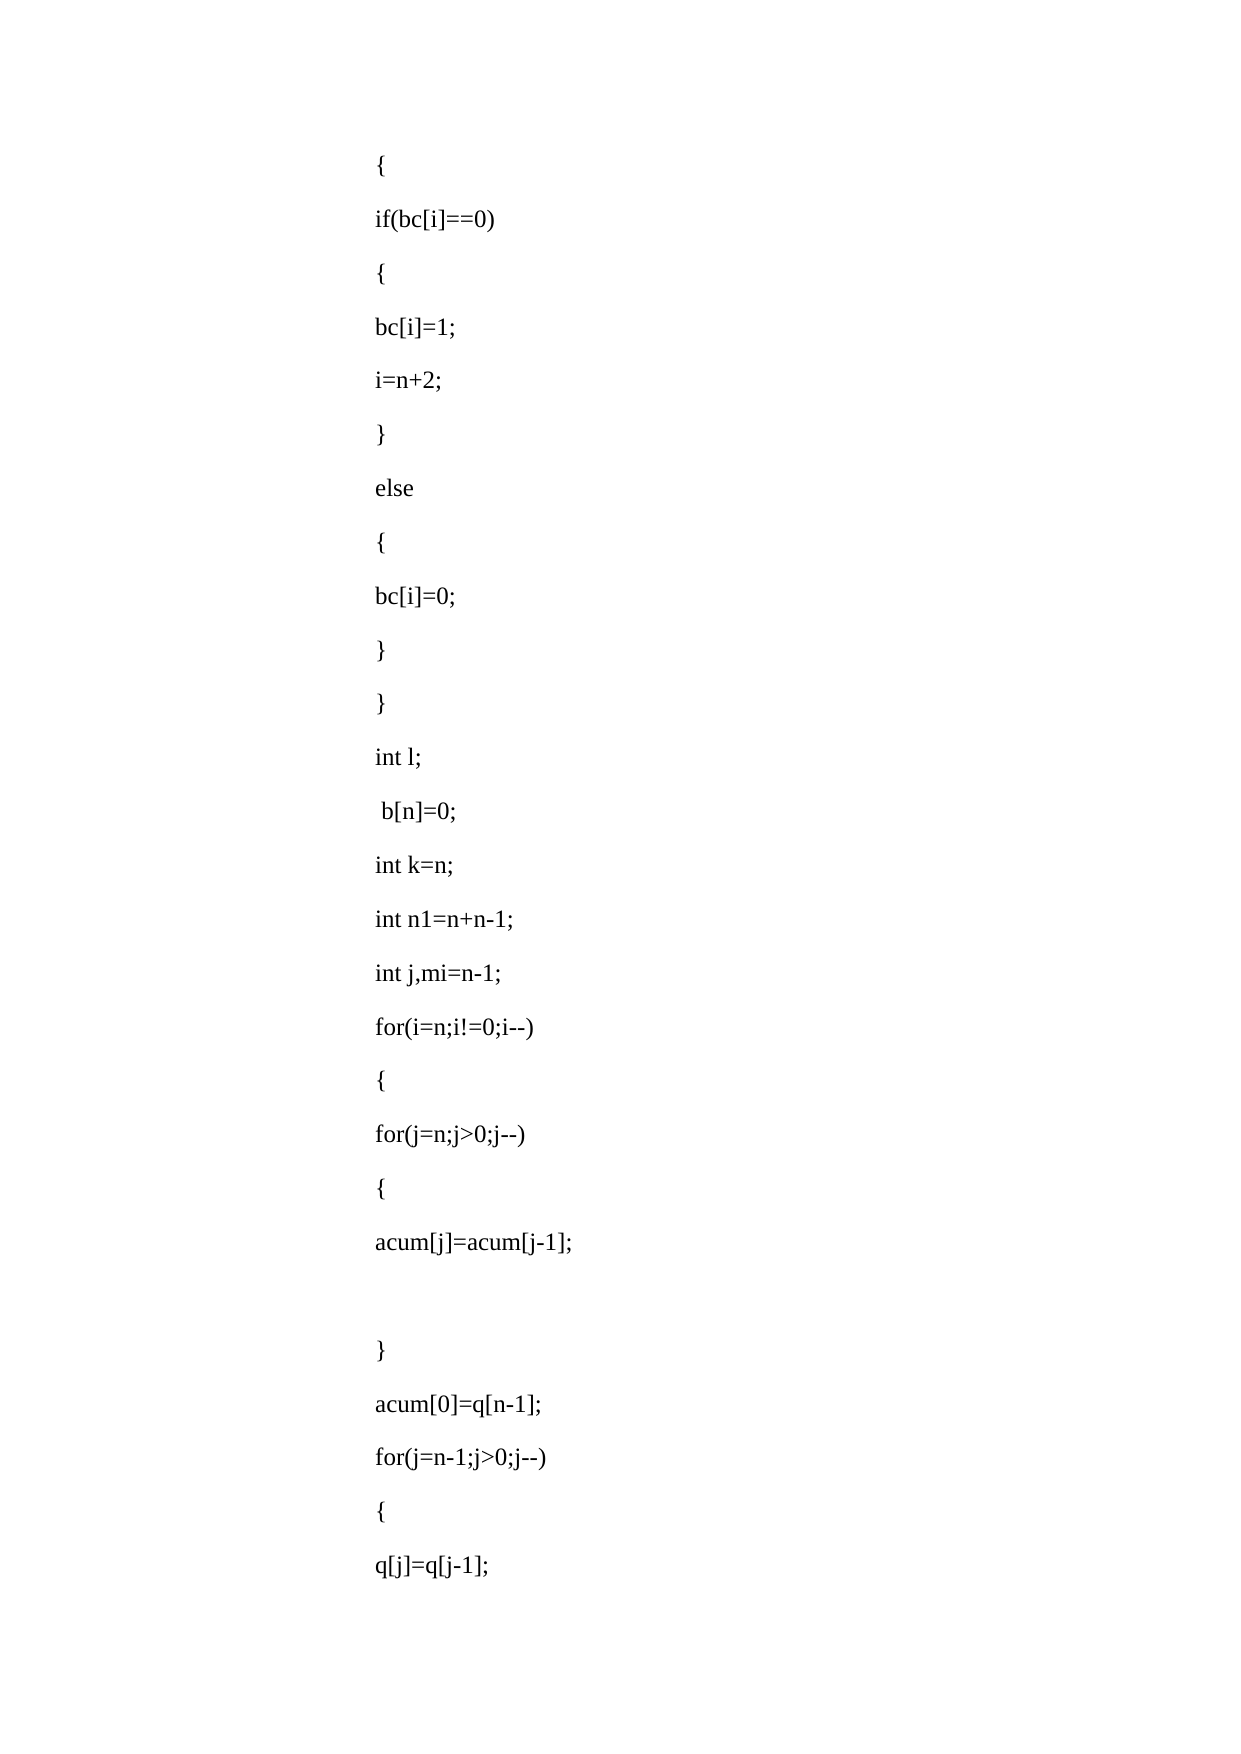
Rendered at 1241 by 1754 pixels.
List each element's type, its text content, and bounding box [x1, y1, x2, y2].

text bc[i]=0; [375, 581, 1090, 609]
text } [375, 635, 1090, 663]
text int n1=n+n-1; [375, 904, 1090, 933]
text } [375, 419, 1090, 448]
text b[n]=0; [375, 796, 1090, 825]
text int l; [375, 742, 1090, 771]
text i=n+2; [375, 365, 1090, 394]
text } [375, 688, 1090, 717]
text { [375, 258, 1090, 286]
text for(i=n;i!=0;i--) [375, 1012, 1090, 1040]
text for(j=n;j>0;j--) [375, 1119, 1090, 1148]
text { [375, 1066, 1090, 1094]
text if(bc[i]==0) [375, 204, 1090, 233]
text else [375, 473, 1090, 502]
text acum[j]=acum[j-1]; [375, 1227, 1090, 1256]
text { [375, 1496, 1090, 1525]
text { [375, 1173, 1090, 1202]
text { [375, 150, 1090, 179]
text { [375, 527, 1090, 556]
text acum[0]=q[n-1]; [375, 1389, 1090, 1417]
text q[j]=q[j-1]; [375, 1550, 1090, 1579]
text bc[i]=1; [375, 312, 1090, 340]
text int k=n; [375, 850, 1090, 879]
text int j,mi=n-1; [375, 958, 1090, 987]
text for(j=n-1;j>0;j--) [375, 1442, 1090, 1471]
text } [375, 1335, 1090, 1363]
